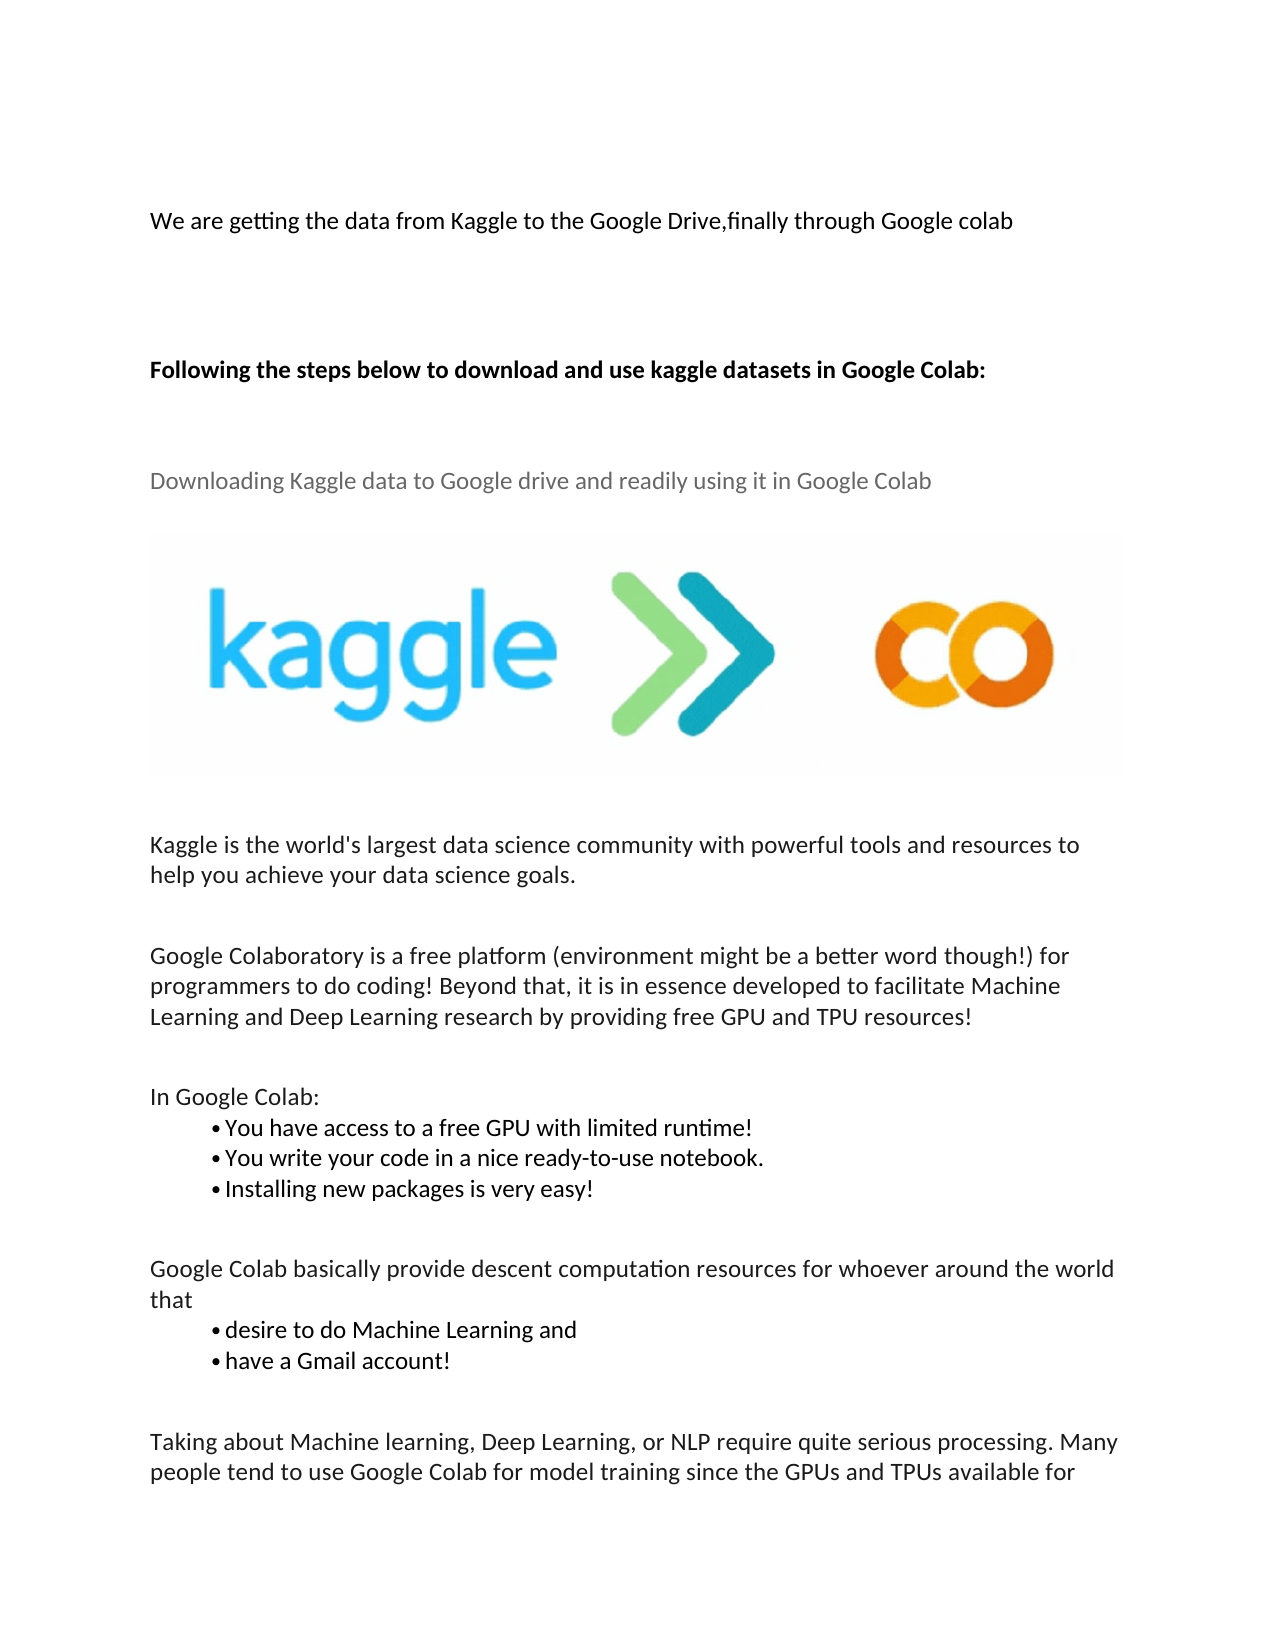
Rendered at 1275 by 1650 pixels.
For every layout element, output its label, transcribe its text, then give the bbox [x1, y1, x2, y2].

list You have access to a free GPU with limited runtime! [212, 1112, 1125, 1142]
picture [150, 532, 1124, 777]
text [150, 1426, 1125, 1487]
text We are getting the data from Kaggle to the Google Drive,finally through Google colab [150, 205, 1125, 236]
list You write your code in a nice ready-to-use notebook. [212, 1142, 1125, 1173]
list have a Gmail account! [212, 1345, 1125, 1376]
list Installing new packages is very easy! [212, 1173, 1125, 1203]
text Google Colaboratory is a free platform (environment might be a better word though!) for programmers to do coding! Beyond that, it is in essence developed to facilitate Machine Learning and Deep Learning research by providing free GPU and TPU resources! [150, 940, 1125, 1031]
text Following the steps below to download and use kaggle datasets in Google Colab: [150, 354, 1125, 384]
subtitle Downloading Kaggle data to Google drive and readily using it in Google Colab [150, 465, 1125, 495]
text In Google Colab: [150, 1081, 1125, 1112]
text Kaggle is the world's largest data science community with powerful tools and resources to help you achieve your data science goals. [150, 829, 1125, 890]
list desire to do Machine Learning and [212, 1314, 1125, 1345]
text Google Colab basically provide descent computation resources for whoever around the world that [150, 1253, 1125, 1314]
